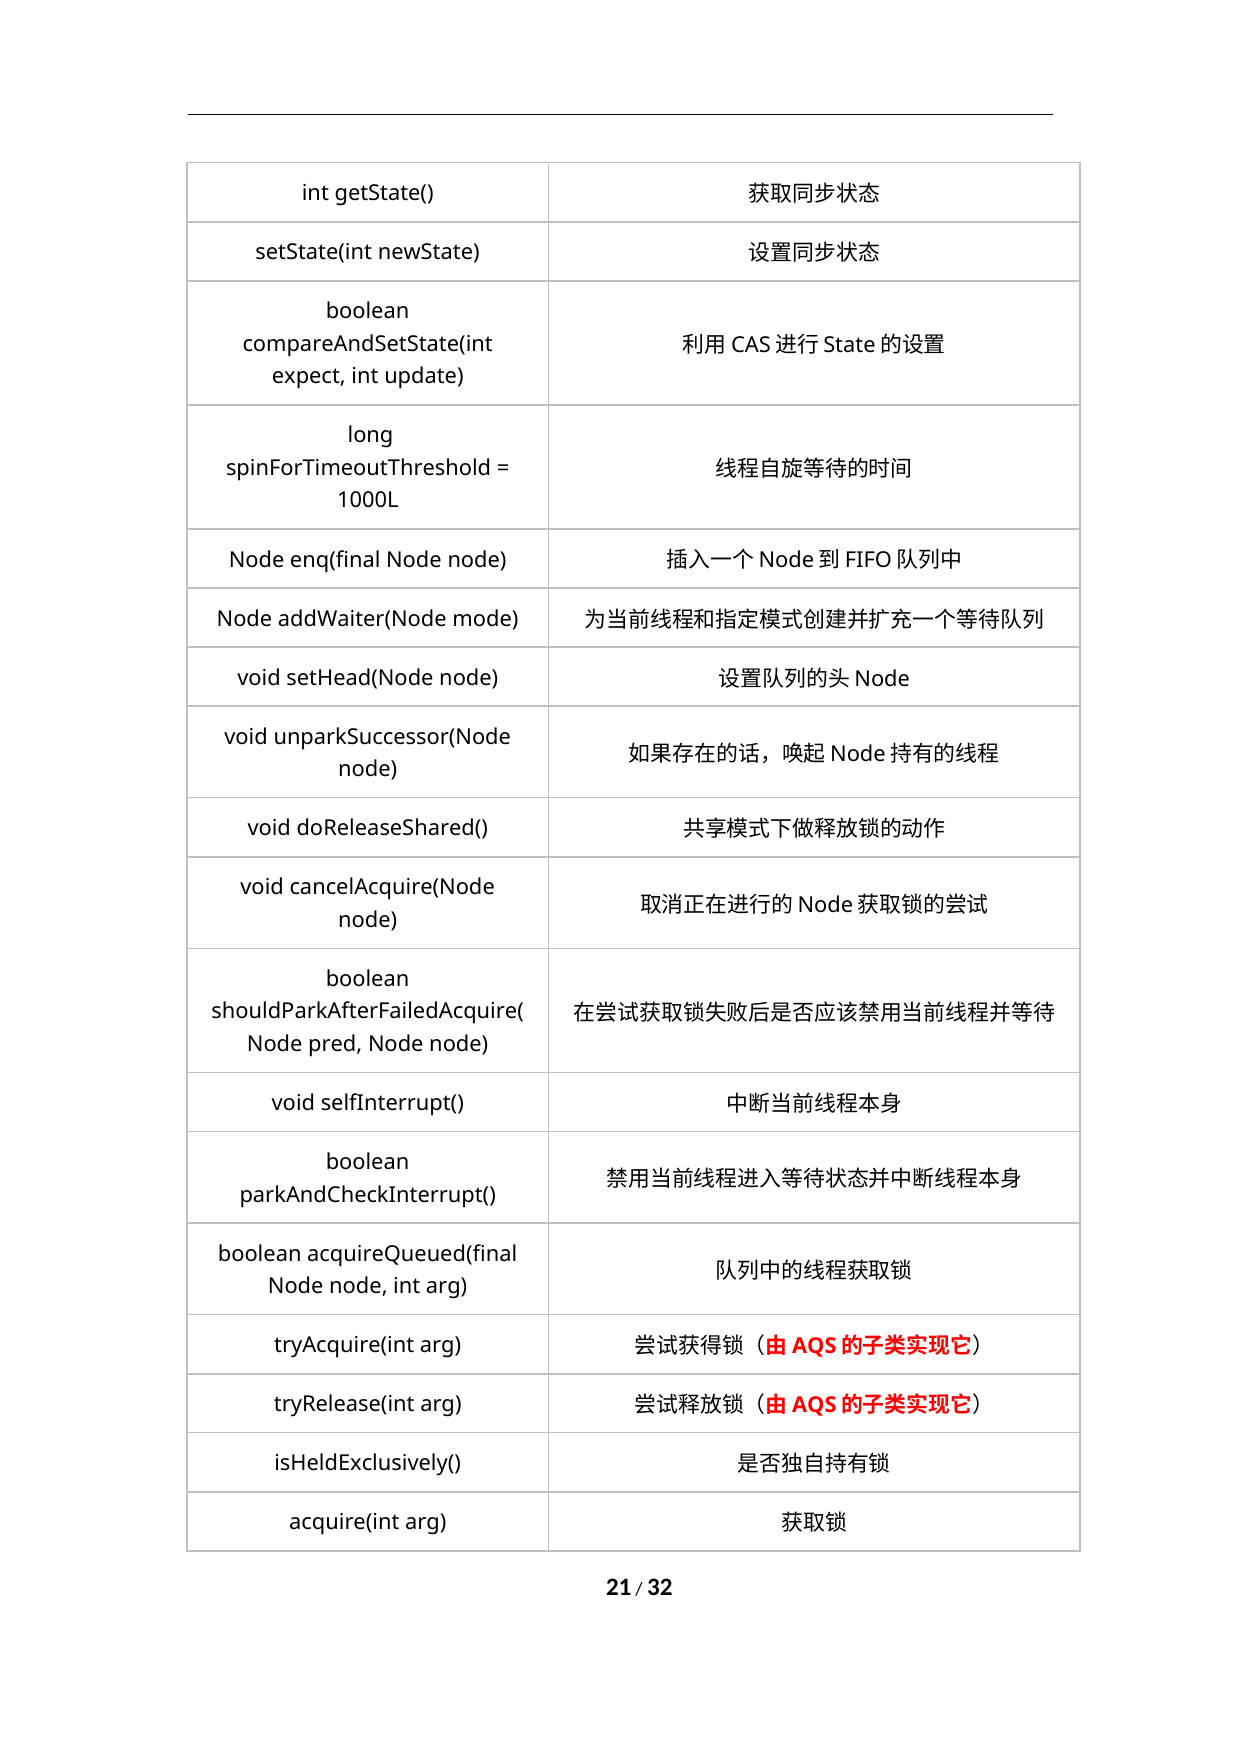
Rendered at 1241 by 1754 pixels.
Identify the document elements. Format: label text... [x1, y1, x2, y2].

table_cell void unparkSuccessor(Node node) [188, 707, 548, 797]
table_cell Node enq(final Node node) [188, 530, 548, 587]
table_cell void setHead(Node node) [188, 648, 548, 705]
table_cell boolean shouldParkAfterFailedAcquire(Node pred, Node node) [188, 949, 548, 1072]
table_cell setState(int newState) [188, 223, 548, 280]
table_cell 是否独自持有锁 [549, 1433, 1079, 1491]
table_cell 利用CAS进行State的设置 [549, 282, 1079, 404]
table_cell 获取锁 [549, 1493, 1079, 1550]
table_cell long spinForTimeoutThreshold = 1000L [188, 406, 548, 528]
table_cell tryAcquire(int arg) [188, 1315, 548, 1373]
table_cell void selfInterrupt() [188, 1073, 548, 1131]
table_cell 尝试获得锁（由AQS的子类实现它） [549, 1315, 1079, 1373]
table_cell 在尝试获取锁失败后是否应该禁用当前线程并等待 [549, 949, 1079, 1072]
table_cell Node addWaiter(Node mode) [188, 589, 548, 646]
table_cell 中断当前线程本身 [549, 1073, 1079, 1131]
table_cell 禁用当前线程进入等待状态并中断线程本身 [549, 1132, 1079, 1222]
table_cell 设置同步状态 [549, 223, 1079, 280]
table_cell 共享模式下做释放锁的动作 [549, 798, 1079, 856]
table_cell 设置队列的头Node [549, 648, 1079, 705]
table_cell 取消正在进行的Node获取锁的尝试 [549, 858, 1079, 947]
table_cell tryRelease(int arg) [188, 1375, 548, 1432]
table_cell 尝试释放锁（由AQS的子类实现它） [549, 1375, 1079, 1432]
table_cell 队列中的线程获取锁 [549, 1224, 1079, 1314]
table_cell 获取同步状态 [549, 163, 1079, 221]
table_cell void cancelAcquire(Node node) [188, 858, 548, 947]
table_cell boolean acquireQueued(final Node node, int arg) [188, 1224, 548, 1314]
table_cell int getState() [188, 163, 548, 221]
table_cell 线程自旋等待的时间 [549, 406, 1079, 528]
table_cell isHeldExclusively() [188, 1433, 548, 1491]
table_cell 插入一个Node到FIFO队列中 [549, 530, 1079, 587]
table_cell boolean compareAndSetState(int expect, int update) [188, 282, 548, 404]
table_cell void doReleaseShared() [188, 798, 548, 856]
table_cell boolean parkAndCheckInterrupt() [188, 1132, 548, 1222]
table_cell 为当前线程和指定模式创建并扩充一个等待队列 [549, 589, 1079, 646]
table_cell acquire(int arg) [188, 1493, 548, 1550]
table_cell 如果存在的话，唤起Node持有的线程 [549, 707, 1079, 797]
